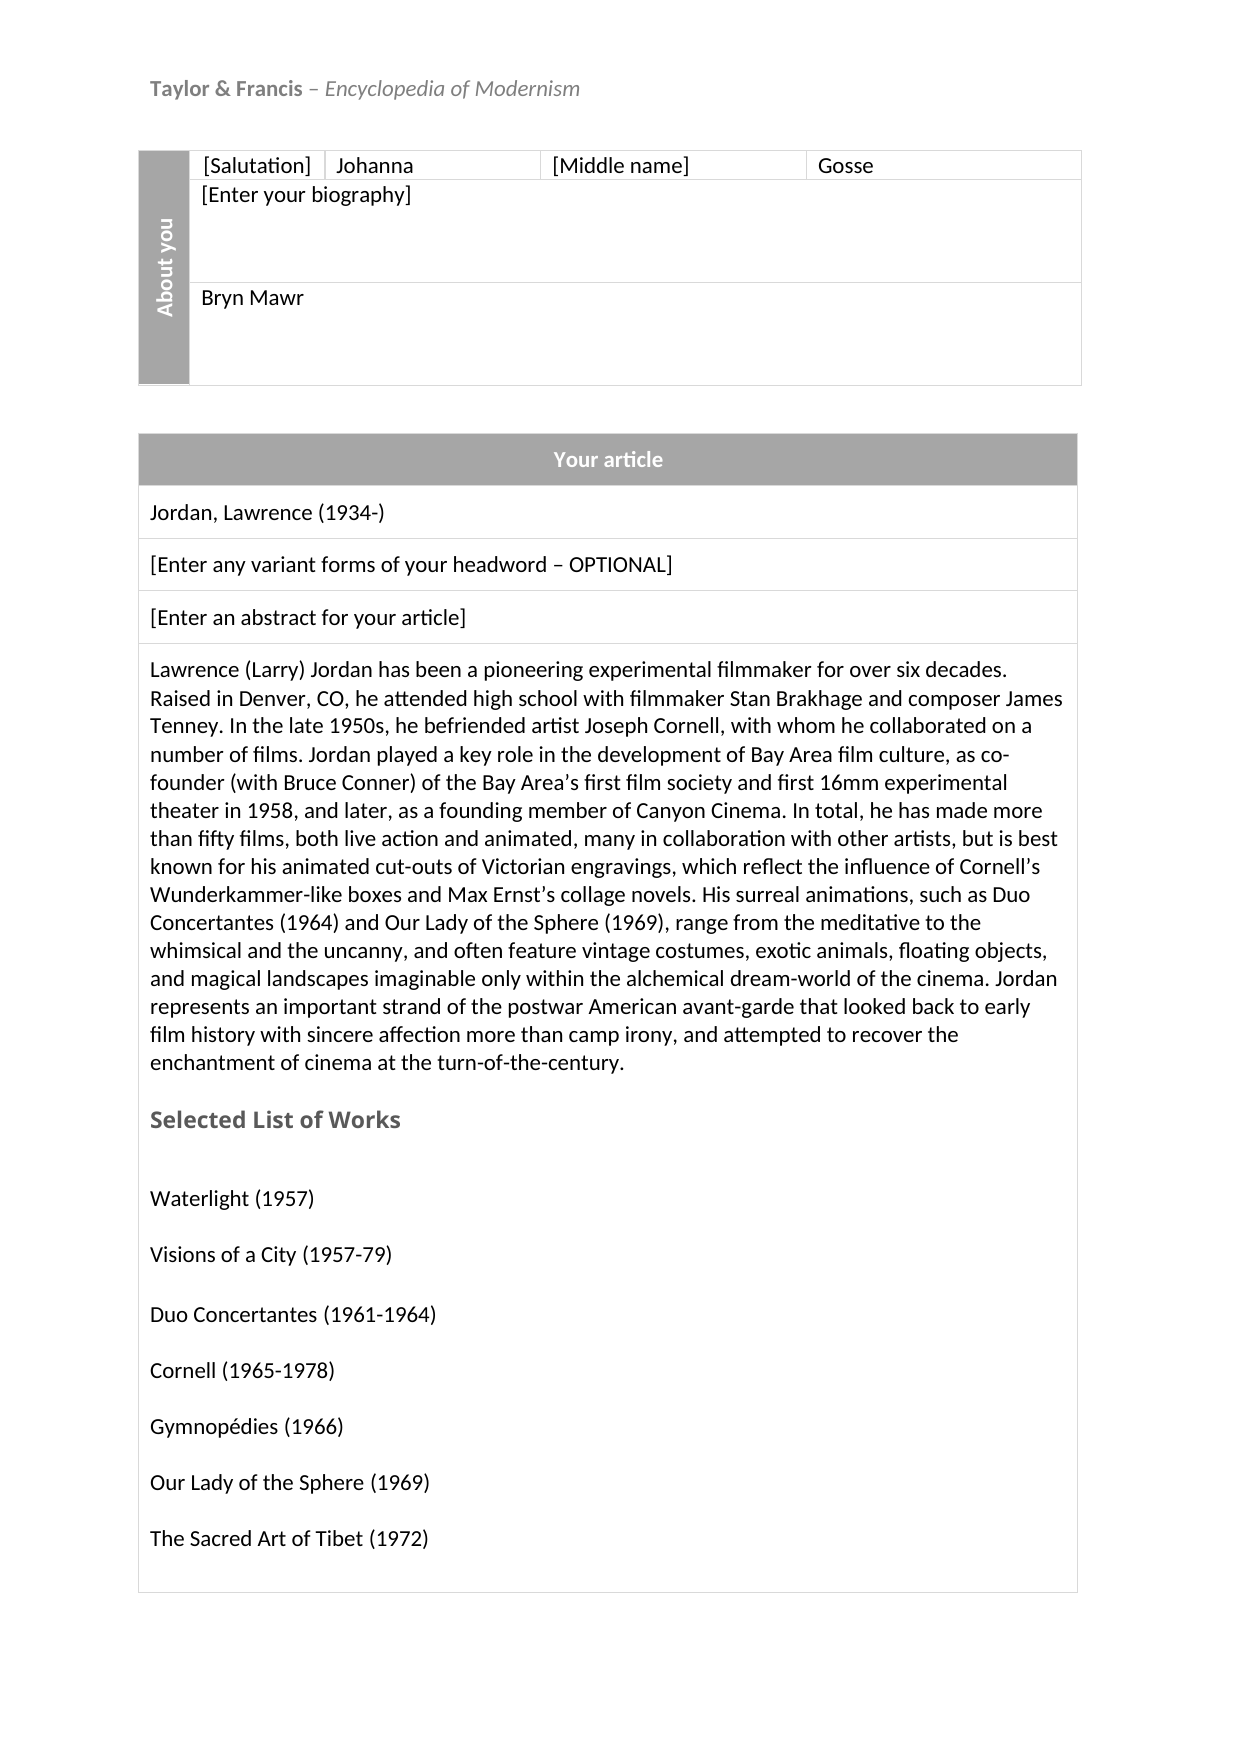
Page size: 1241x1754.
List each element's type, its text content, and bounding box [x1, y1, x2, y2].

table_header Your article [139, 434, 1077, 485]
table_header About you [139, 151, 189, 384]
